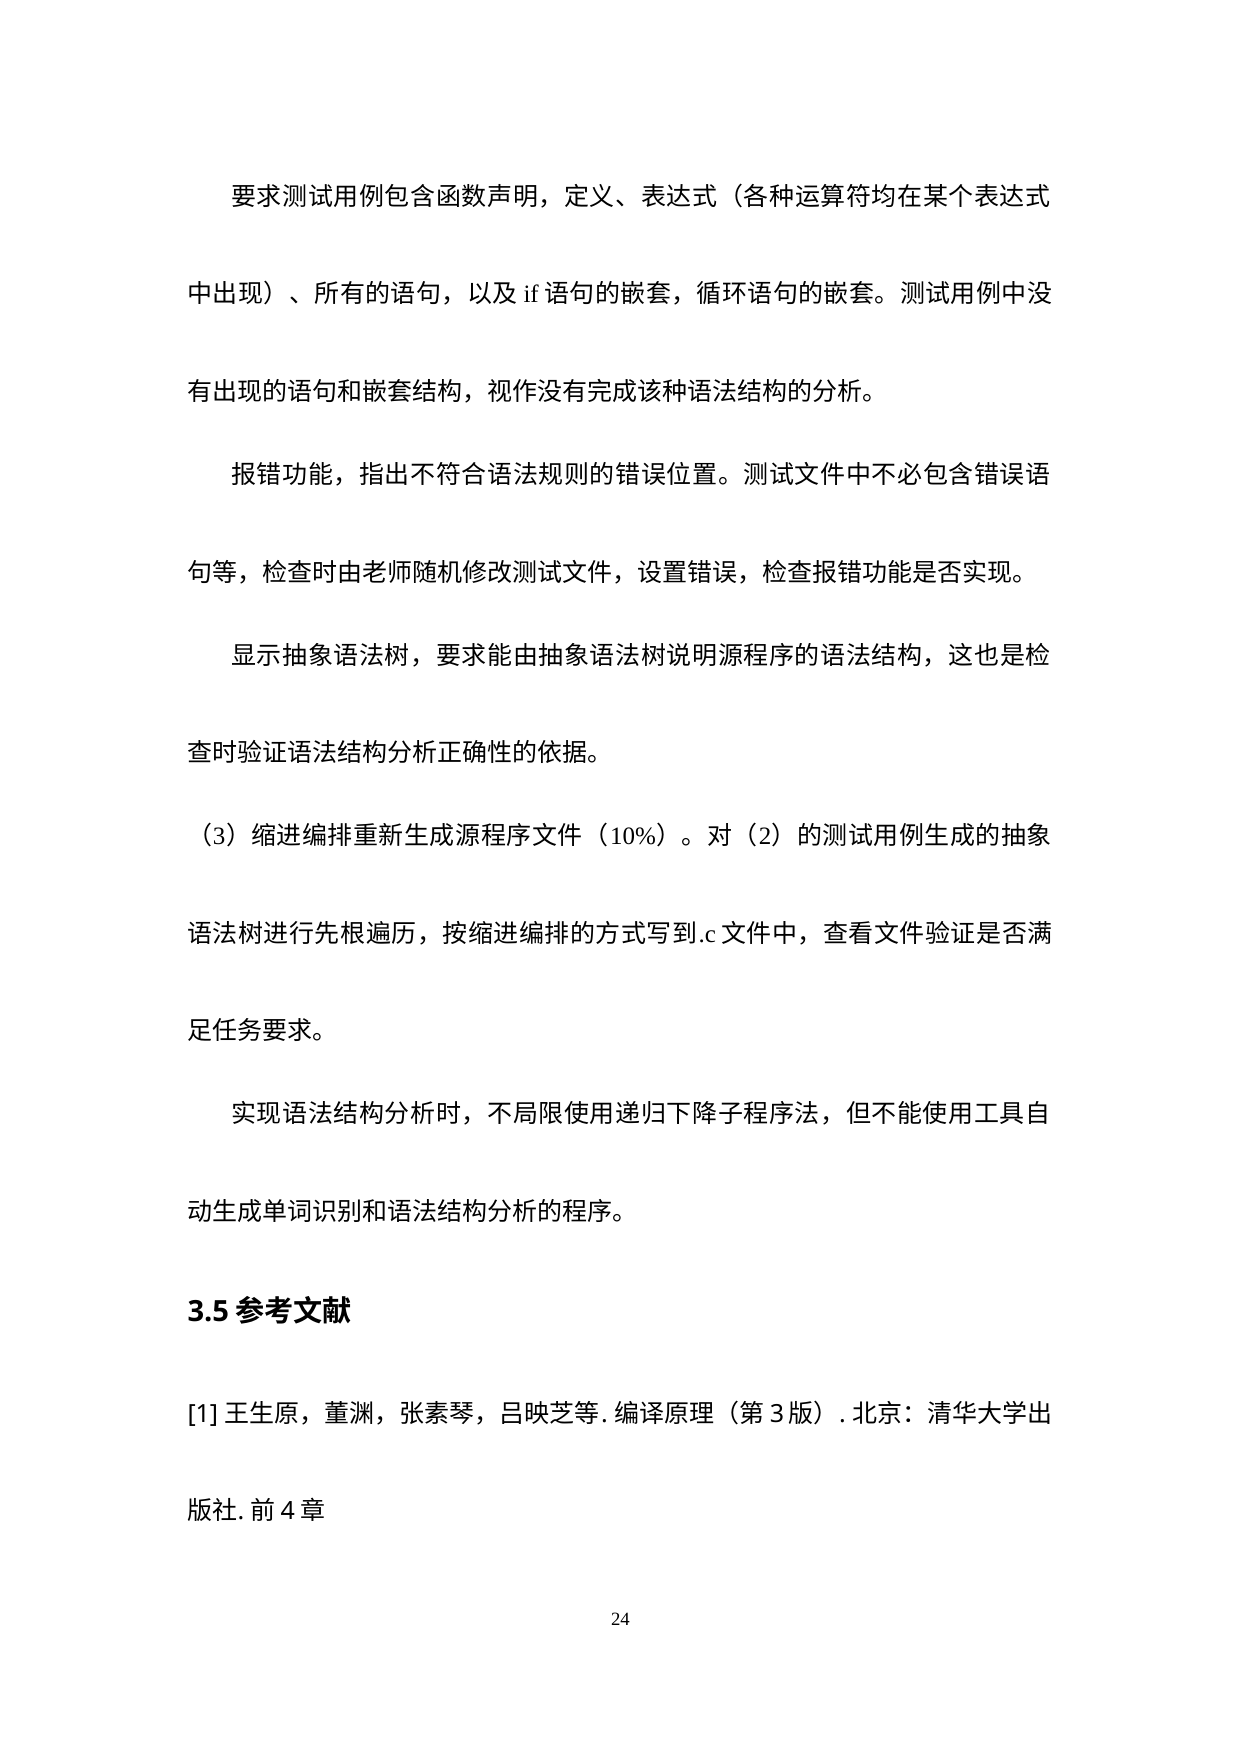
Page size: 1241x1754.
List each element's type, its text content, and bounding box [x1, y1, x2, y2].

text 报错功能，指出不符合语法规则的错误位置。测试文件中不必包含错误语句等，检查时由老师随机修改测试文件，设置错误，检查报错功能是否实现。 [187, 440, 1053, 603]
text 实现语法结构分析时，不局限使用递归下降子程序法，但不能使用工具自动生成单词识别和语法结构分析的程序。 [187, 1079, 1053, 1242]
text 显示抽象语法树，要求能由抽象语法树说明源程序的语法结构，这也是检查时验证语法结构分析正确性的依据。 [187, 621, 1053, 783]
text [1] 王生原，董渊，张素琴，吕映芝等. 编译原理（第3版）. 北京：清华大学出版社. 前4章 [187, 1379, 1053, 1541]
text （3）缩进编排重新生成源程序文件（10%）。对（2）的测试用例生成的抽象语法树进行先根遍历，按缩进编排的方式写到.c文件中，查看文件验证是否满足任务要求。 [187, 801, 1053, 1061]
text 要求测试用例包含函数声明，定义、表达式（各种运算符均在某个表达式中出现）、所有的语句，以及if语句的嵌套，循环语句的嵌套。测试用例中没有出现的语句和嵌套结构，视作没有完成该种语法结构的分析。 [187, 162, 1053, 422]
subtitle 3.5参考文献 [187, 1276, 1053, 1341]
